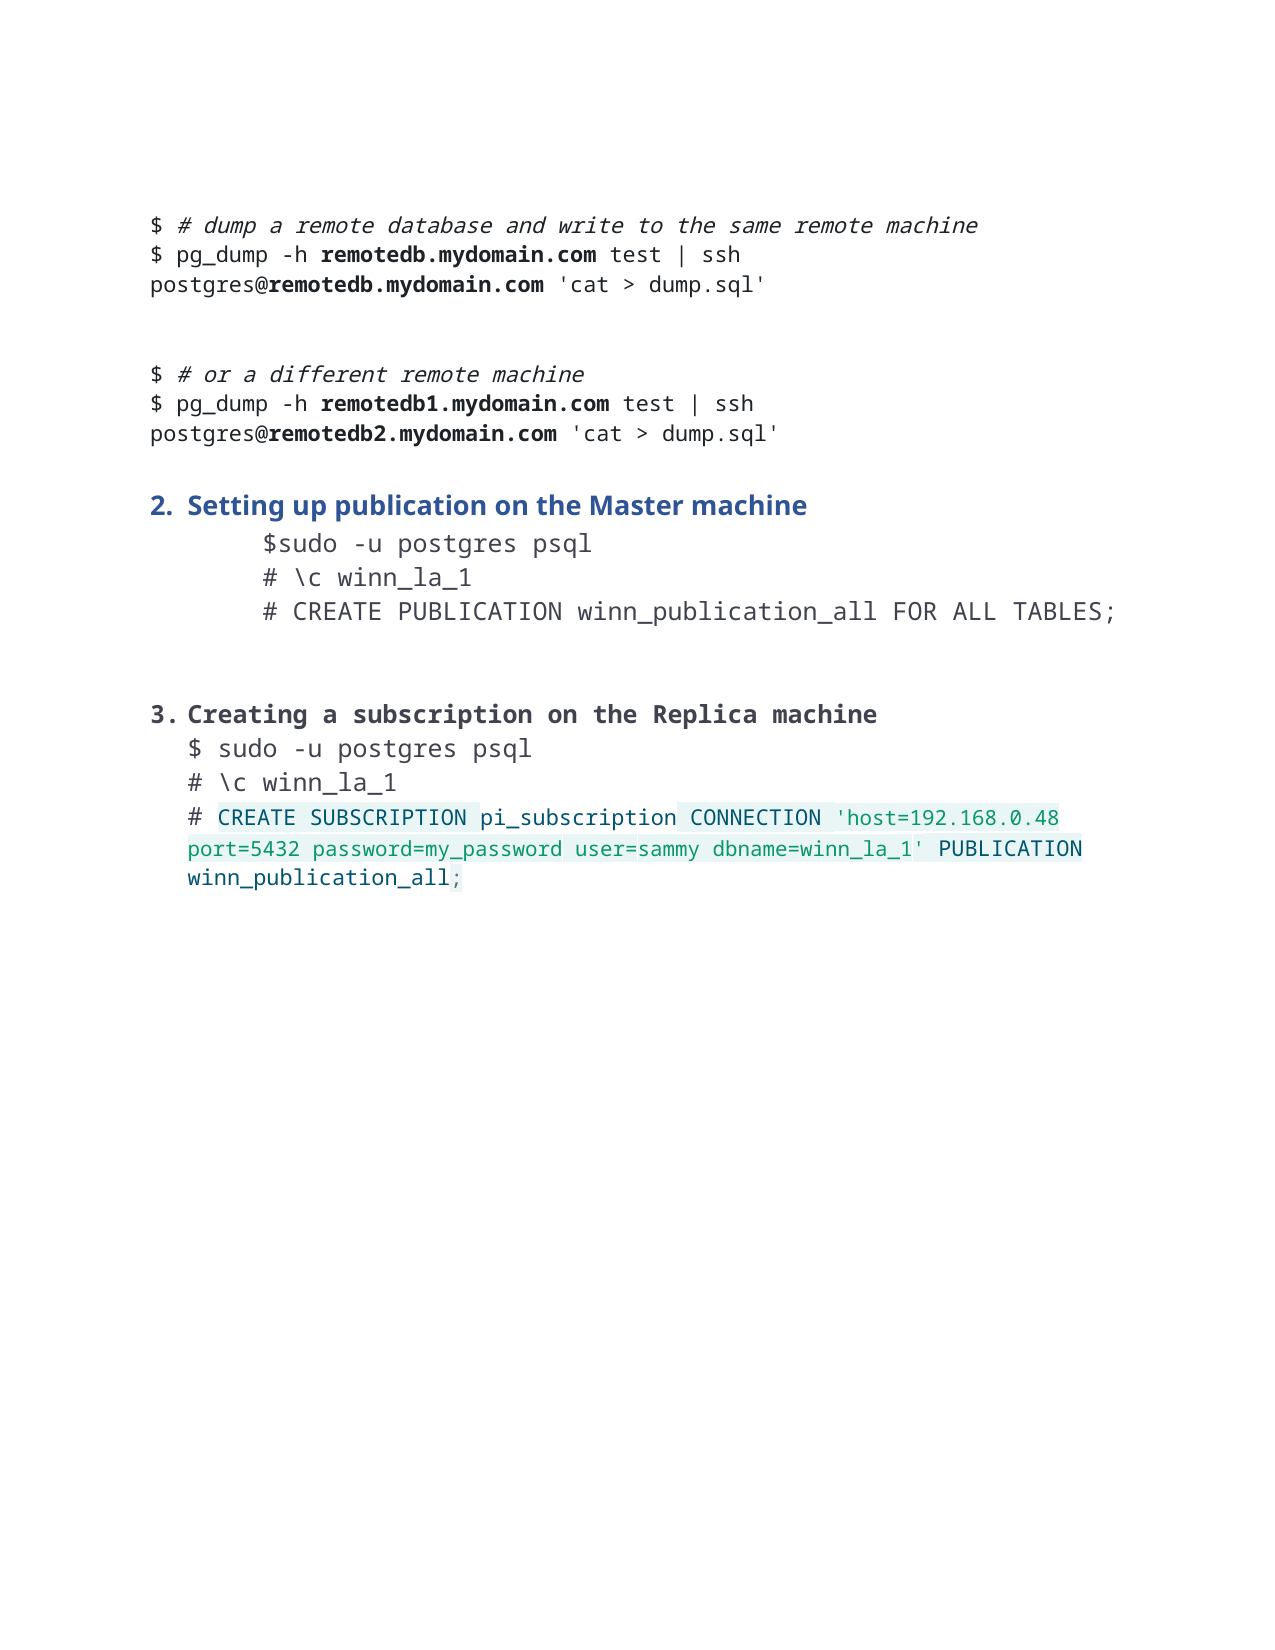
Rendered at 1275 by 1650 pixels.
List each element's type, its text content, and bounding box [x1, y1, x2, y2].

list # CREATE PUBLICATION winn_publication_all FOR ALL TABLES; [262, 594, 1125, 628]
subtitle Setting up publication on the Master machine [150, 486, 1125, 523]
list # \c winn_la_1 [187, 764, 1125, 798]
list $sudo -u postgres psql [262, 526, 1125, 560]
text $ # or a different remote machine [150, 358, 1125, 388]
list # \c winn_la_1 [262, 560, 1125, 594]
list # CREATE SUBSCRIPTION pi_subscription CONNECTION 'host=192.168.0.48 port=5432 password=my_password user=sammy dbname=winn_la_1' PUBLICATION winn_publication_all; [187, 798, 1125, 892]
list Creating a subscription on the Replica machine [150, 696, 1125, 730]
text $ # dump a remote database and write to the same remote machine [150, 209, 1125, 239]
text $ pg_dump -h remotedb.mydomain.com test | ssh postgres@remotedb.mydomain.com 'cat > dump.sql' [150, 239, 1125, 299]
list $ sudo -u postgres psql [187, 730, 1125, 764]
text $ pg_dump -h remotedb1.mydomain.com test | ssh postgres@remotedb2.mydomain.com 'cat > dump.sql' [150, 388, 1125, 448]
